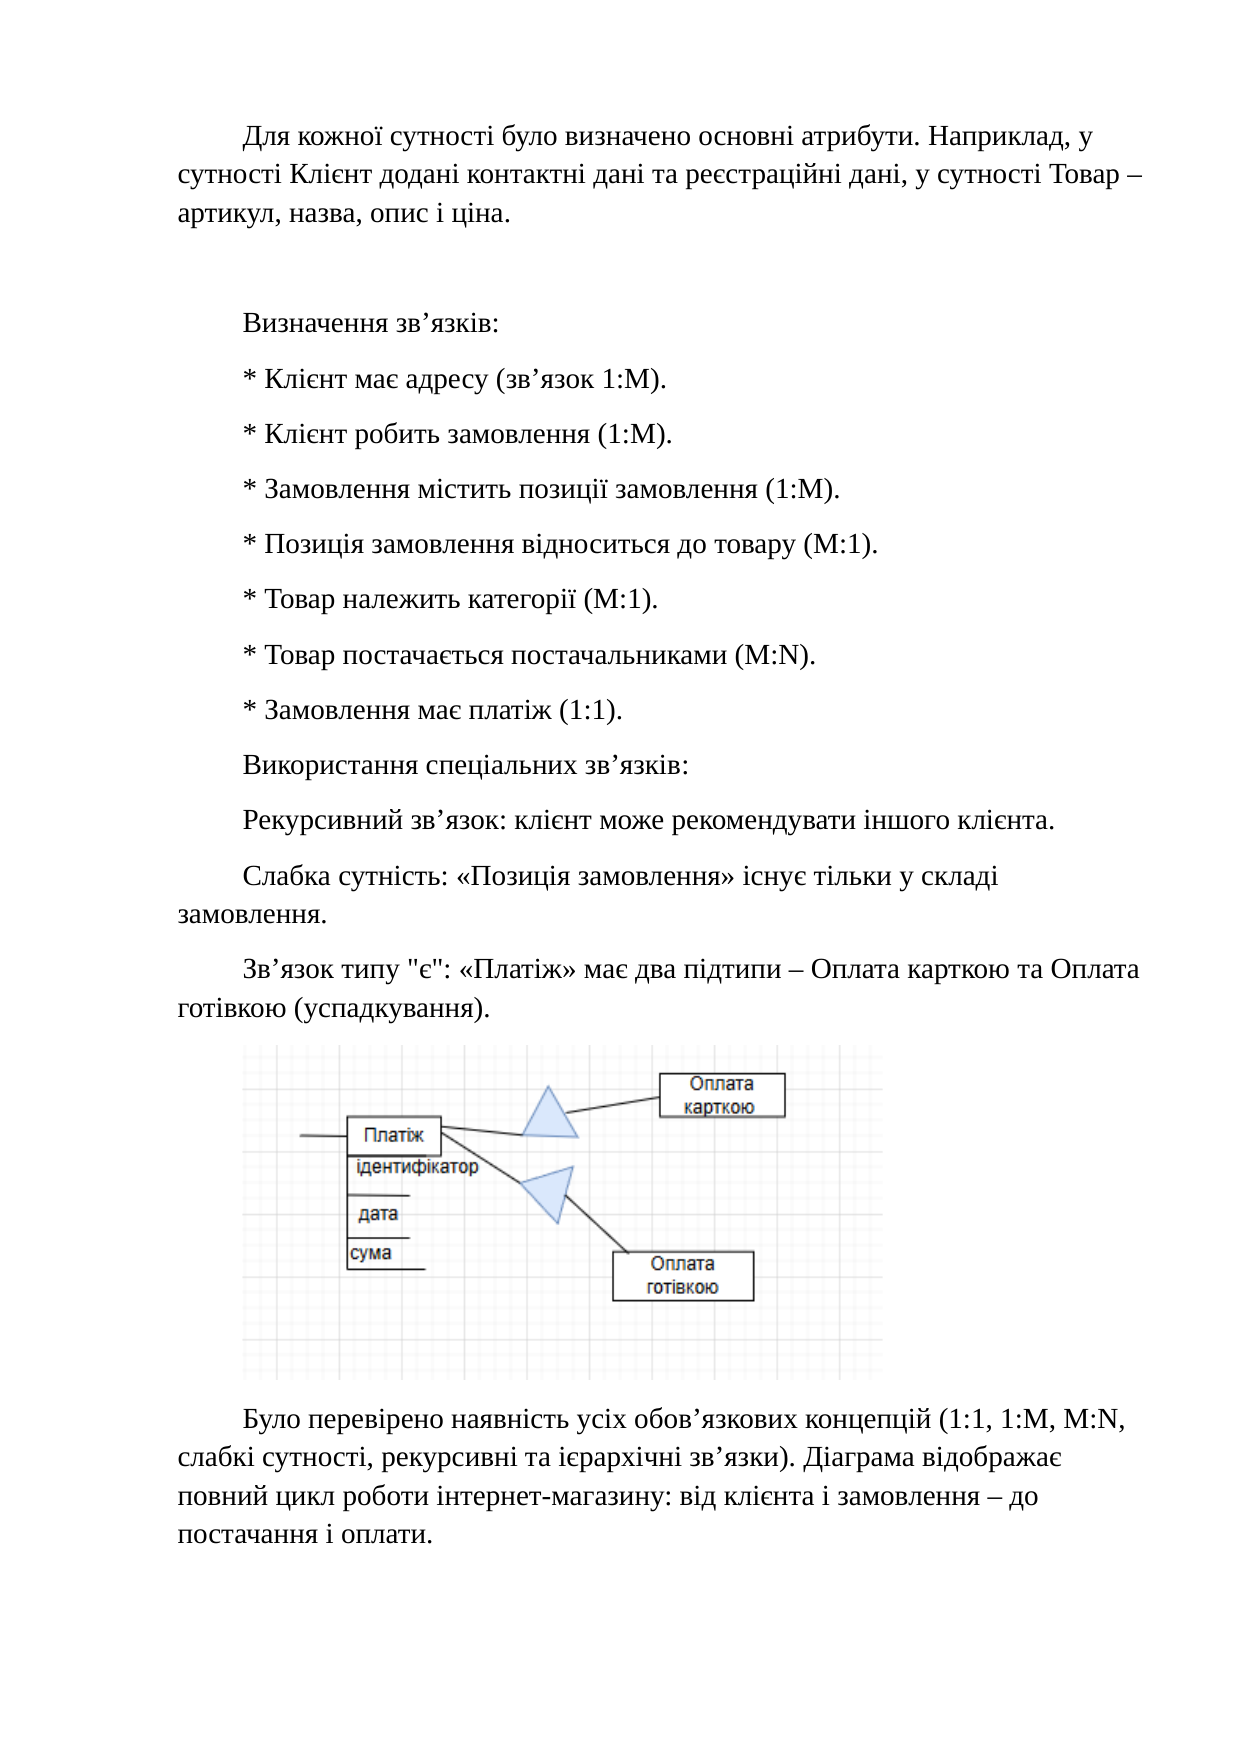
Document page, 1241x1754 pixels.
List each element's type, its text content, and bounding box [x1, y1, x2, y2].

text * Товар належить категорії (M:1). [177, 582, 1152, 615]
text Зв’язок типу "є": «Платіж» має два підтипи – Оплата карткою та Оплата готівкою (успадкування). [177, 951, 1152, 1023]
text * Клієнт має адресу (зв’язок 1:M). [177, 361, 1152, 394]
text * Замовлення містить позиції замовлення (1:M). [177, 471, 1152, 505]
text Слабка сутність: «Позиція замовлення» існує тільки у складі замовлення. [177, 858, 1152, 930]
text Визначення зв’язків: [177, 306, 1152, 339]
text * Замовлення має платіж (1:1). [177, 692, 1152, 726]
text Рекурсивний зв’язок: клієнт може рекомендувати іншого клієнта. [177, 802, 1152, 836]
text Для кожної сутності було визначено основні атрибути. Наприклад, у сутності Клієнт додані контактні дані та реєстраційні дані, у сутності Товар – артикул, назва, опис і ціна. [177, 118, 1152, 229]
text * Позиція замовлення відноситься до товару (M:1). [177, 526, 1152, 560]
text Було перевірено наявність усіх обов’язкових концепцій (1:1, 1:M, M:N, слабкі сутності, рекурсивні та ієрархічні зв’язки). Діаграма відображає повний цикл роботи інтернет-магазину: від клієнта і замовлення – до постачання і оплати. [177, 1401, 1152, 1550]
text * Клієнт робить замовлення (1:M). [177, 416, 1152, 449]
text Використання спеціальних зв’язків: [177, 747, 1152, 781]
text * Товар постачається постачальниками (M:N). [177, 637, 1152, 670]
picture [242, 1045, 883, 1380]
